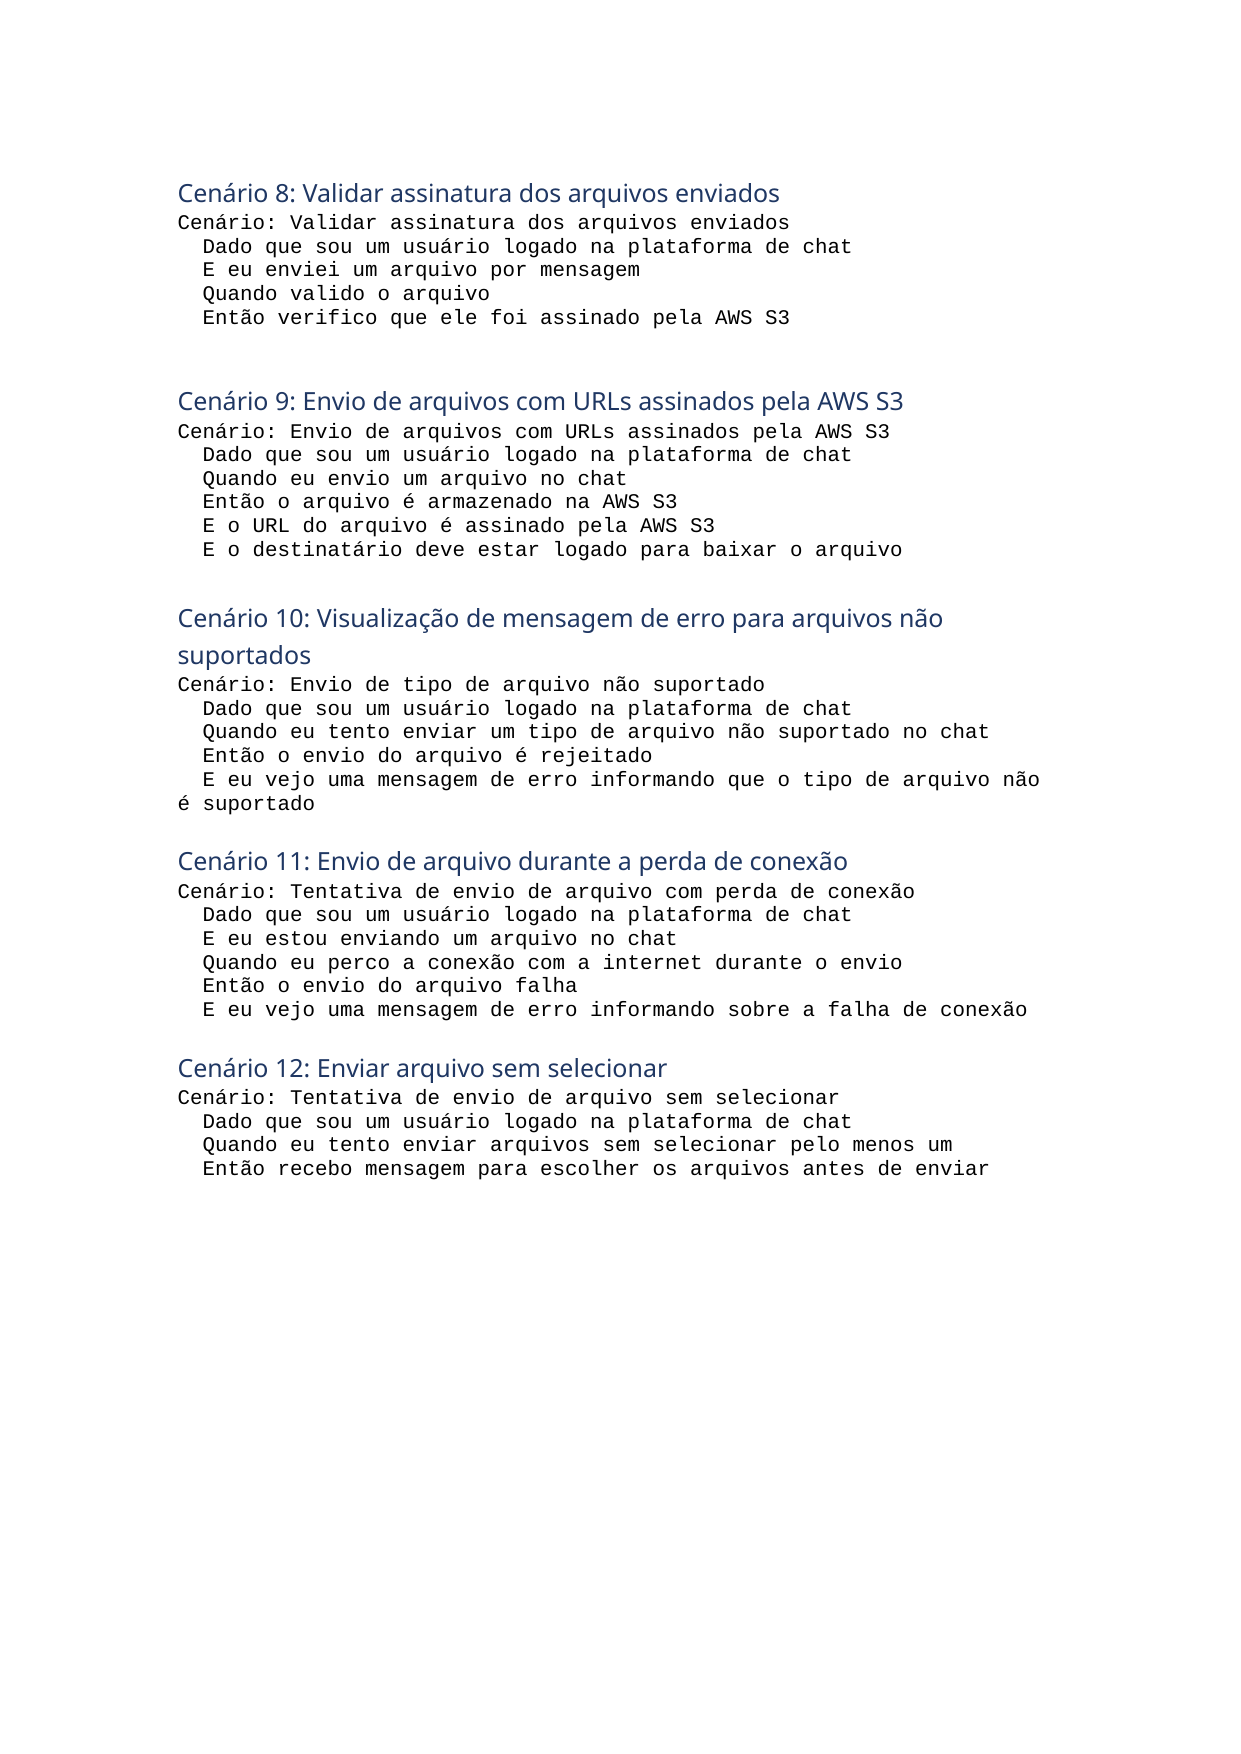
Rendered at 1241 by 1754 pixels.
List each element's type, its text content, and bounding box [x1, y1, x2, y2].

text Dado que sou um usuário logado na plataforma de chat [177, 904, 1063, 928]
text Cenário: Validar assinatura dos arquivos enviados [177, 212, 1063, 236]
text Quando eu tento enviar arquivos sem selecionar pelo menos um [177, 1134, 1063, 1158]
text Dado que sou um usuário logado na plataforma de chat [177, 444, 1063, 468]
text Quando valido o arquivo [177, 283, 1063, 307]
text Então verifico que ele foi assinado pela AWS S3 [177, 307, 1063, 330]
text Dado que sou um usuário logado na plataforma de chat [177, 698, 1063, 722]
text Cenário: Envio de tipo de arquivo não suportado [177, 674, 1063, 698]
text E o URL do arquivo é assinado pela AWS S3 [177, 515, 1063, 539]
text Então recebo mensagem para escolher os arquivos antes de enviar [177, 1158, 1063, 1182]
text E eu vejo uma mensagem de erro informando que o tipo de arquivo não é suportado [177, 769, 1063, 816]
text E eu estou enviando um arquivo no chat [177, 928, 1063, 952]
text Então o envio do arquivo é rejeitado [177, 745, 1063, 769]
text Quando eu tento enviar um tipo de arquivo não suportado no chat [177, 722, 1063, 745]
text E eu vejo uma mensagem de erro informando sobre a falha de conexão [177, 999, 1063, 1023]
text Dado que sou um usuário logado na plataforma de chat [177, 1111, 1063, 1134]
subtitle Cenário 9: Envio de arquivos com URLs assinados pela AWS S3 [177, 384, 1063, 418]
subtitle Cenário 8: Validar assinatura dos arquivos enviados [177, 175, 1063, 209]
text E eu enviei um arquivo por mensagem [177, 259, 1063, 283]
text Cenário: Tentativa de envio de arquivo sem selecionar [177, 1087, 1063, 1111]
text Então o envio do arquivo falha [177, 975, 1063, 999]
text Cenário: Tentativa de envio de arquivo com perda de conexão [177, 881, 1063, 904]
subtitle Cenário 12: Enviar arquivo sem selecionar [177, 1050, 1063, 1084]
text Quando eu perco a conexão com a internet durante o envio [177, 952, 1063, 975]
text Então o arquivo é armazenado na AWS S3 [177, 492, 1063, 515]
text Cenário: Envio de arquivos com URLs assinados pela AWS S3 [177, 421, 1063, 444]
text E o destinatário deve estar logado para baixar o arquivo [177, 539, 1063, 562]
text Dado que sou um usuário logado na plataforma de chat [177, 236, 1063, 259]
subtitle Cenário 10: Visualização de mensagem de erro para arquivos não suportados [177, 601, 1063, 672]
subtitle Cenário 11: Envio de arquivo durante a perda de conexão [177, 844, 1063, 878]
text Quando eu envio um arquivo no chat [177, 468, 1063, 492]
